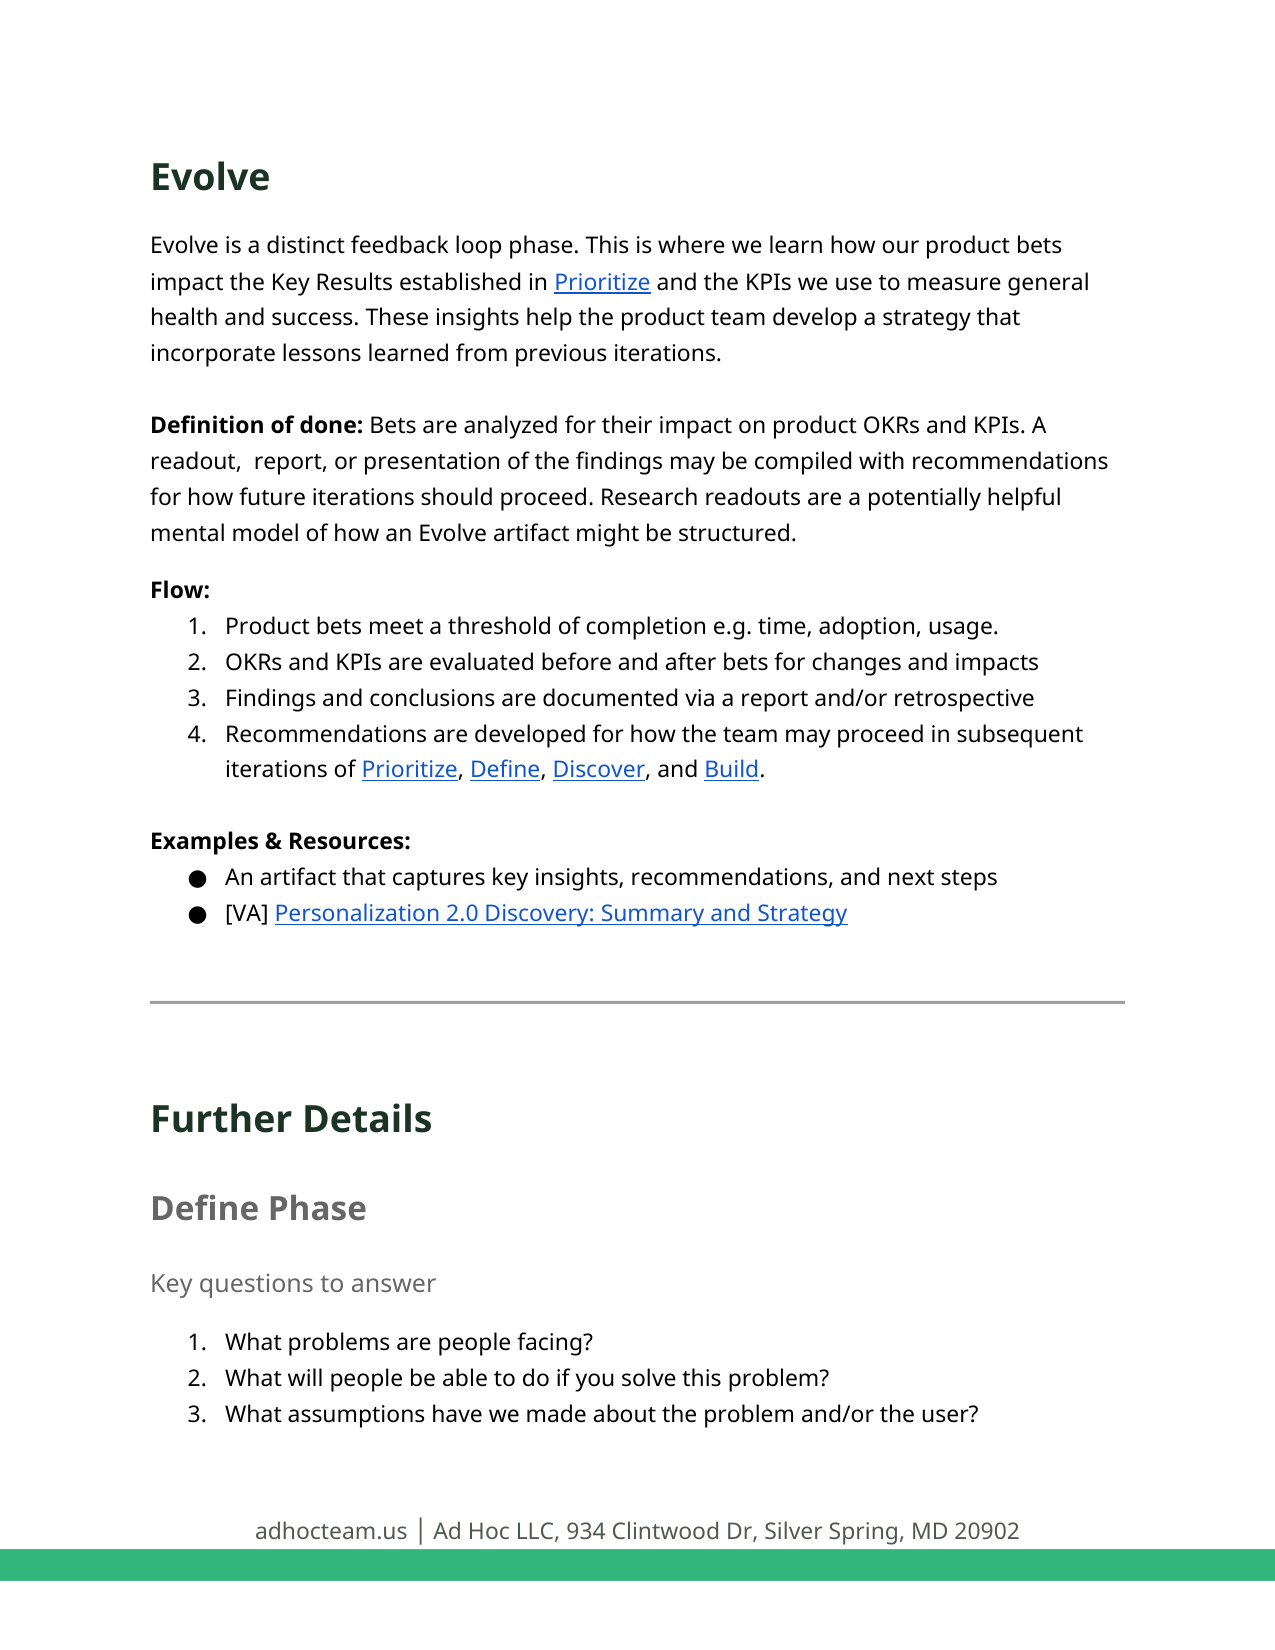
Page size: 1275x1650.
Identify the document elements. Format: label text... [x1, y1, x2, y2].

subtitle Evolve [150, 150, 1125, 201]
list Recommendations are developed for how the team may proceed in subsequent iterations of Prioritize, Define, Discover, and Build. [187, 717, 1125, 785]
list Product bets meet a threshold of completion e.g. time, adoption, usage. [187, 610, 1125, 641]
text Evolve is a distinct feedback loop phase. This is where we learn how our product bets impact the Key Results established in Prioritize and the KPIs we use to measure general health and success. These insights help the product team develop a strategy that incorporate lessons learned from previous iterations. [150, 229, 1125, 368]
list Findings and conclusions are documented via a report and/or retrospective [187, 682, 1125, 713]
text Definition of done: Bets are analyzed for their impact on product OKRs and KPIs. A readout, report, or presentation of the findings may be compiled with recommendations for how future iterations should proceed. Research readouts are a potentially helpful mental model of how an Evolve artifact might be structured. [150, 409, 1125, 548]
list An artifact that captures key insights, recommendations, and next steps [187, 861, 1125, 892]
list OKRs and KPIs are evaluated before and after bets for changes and impacts [187, 646, 1125, 677]
text Flow: [150, 574, 1125, 605]
list What will people be able to do if you solve this problem? [187, 1362, 1125, 1393]
list What problems are people facing? [187, 1326, 1125, 1357]
list [VA] Personalization 2.0 Discovery: Summary and Strategy [187, 897, 1125, 928]
subtitle Define Phase [150, 1185, 1125, 1230]
list What assumptions have we made about the problem and/or the user? [187, 1398, 1125, 1429]
subtitle Key questions to answer [150, 1266, 1125, 1300]
subtitle Further Details [150, 1093, 1125, 1144]
text Examples & Resources: [150, 825, 1125, 857]
